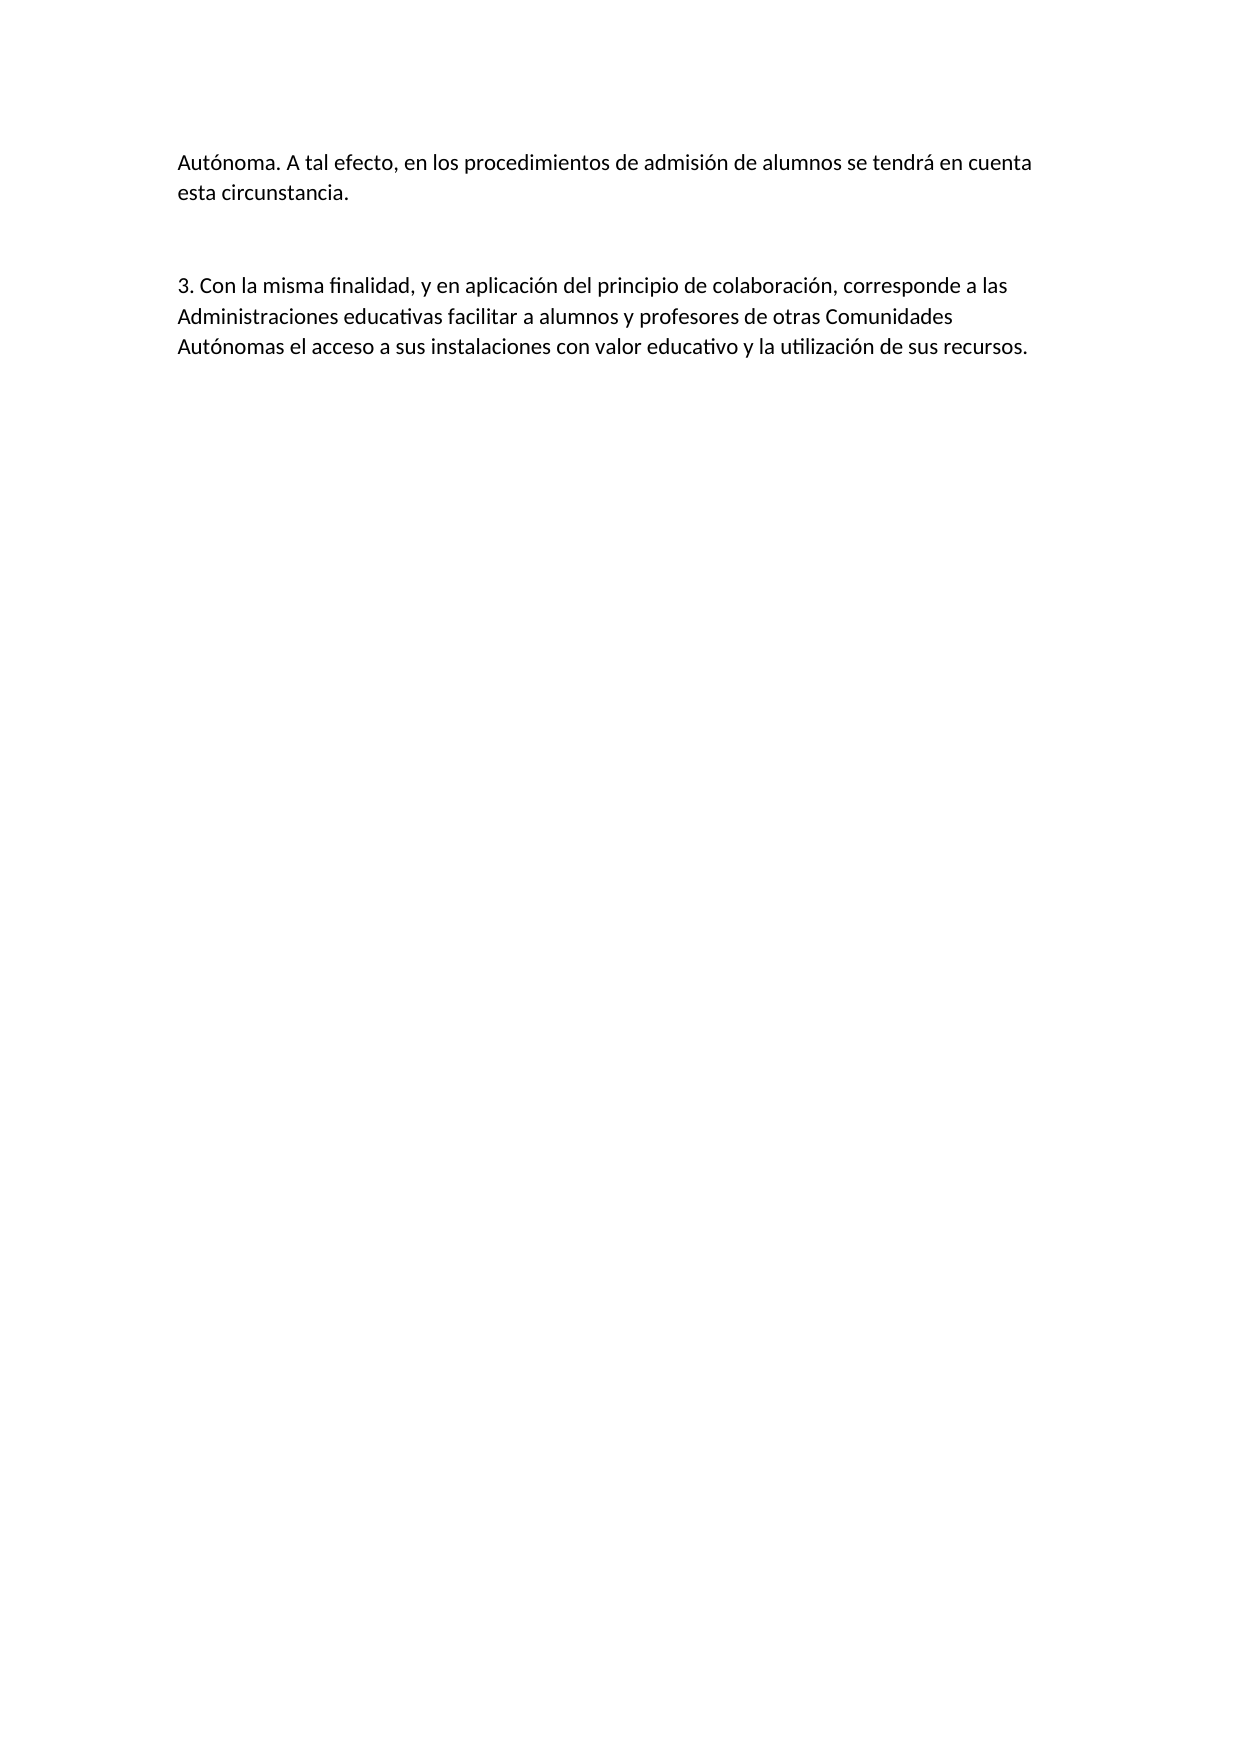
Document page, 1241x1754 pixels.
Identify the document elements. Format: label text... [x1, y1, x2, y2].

text 3. Con la misma finalidad, y en aplicación del principio de colaboración, corresponde a las Administraciones educativas facilitar a alumnos y profesores de otras Comunidades Autónomas el acceso a sus instalaciones con valor educativo y la utilización de sus recursos. [177, 272, 1063, 360]
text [177, 148, 1063, 206]
